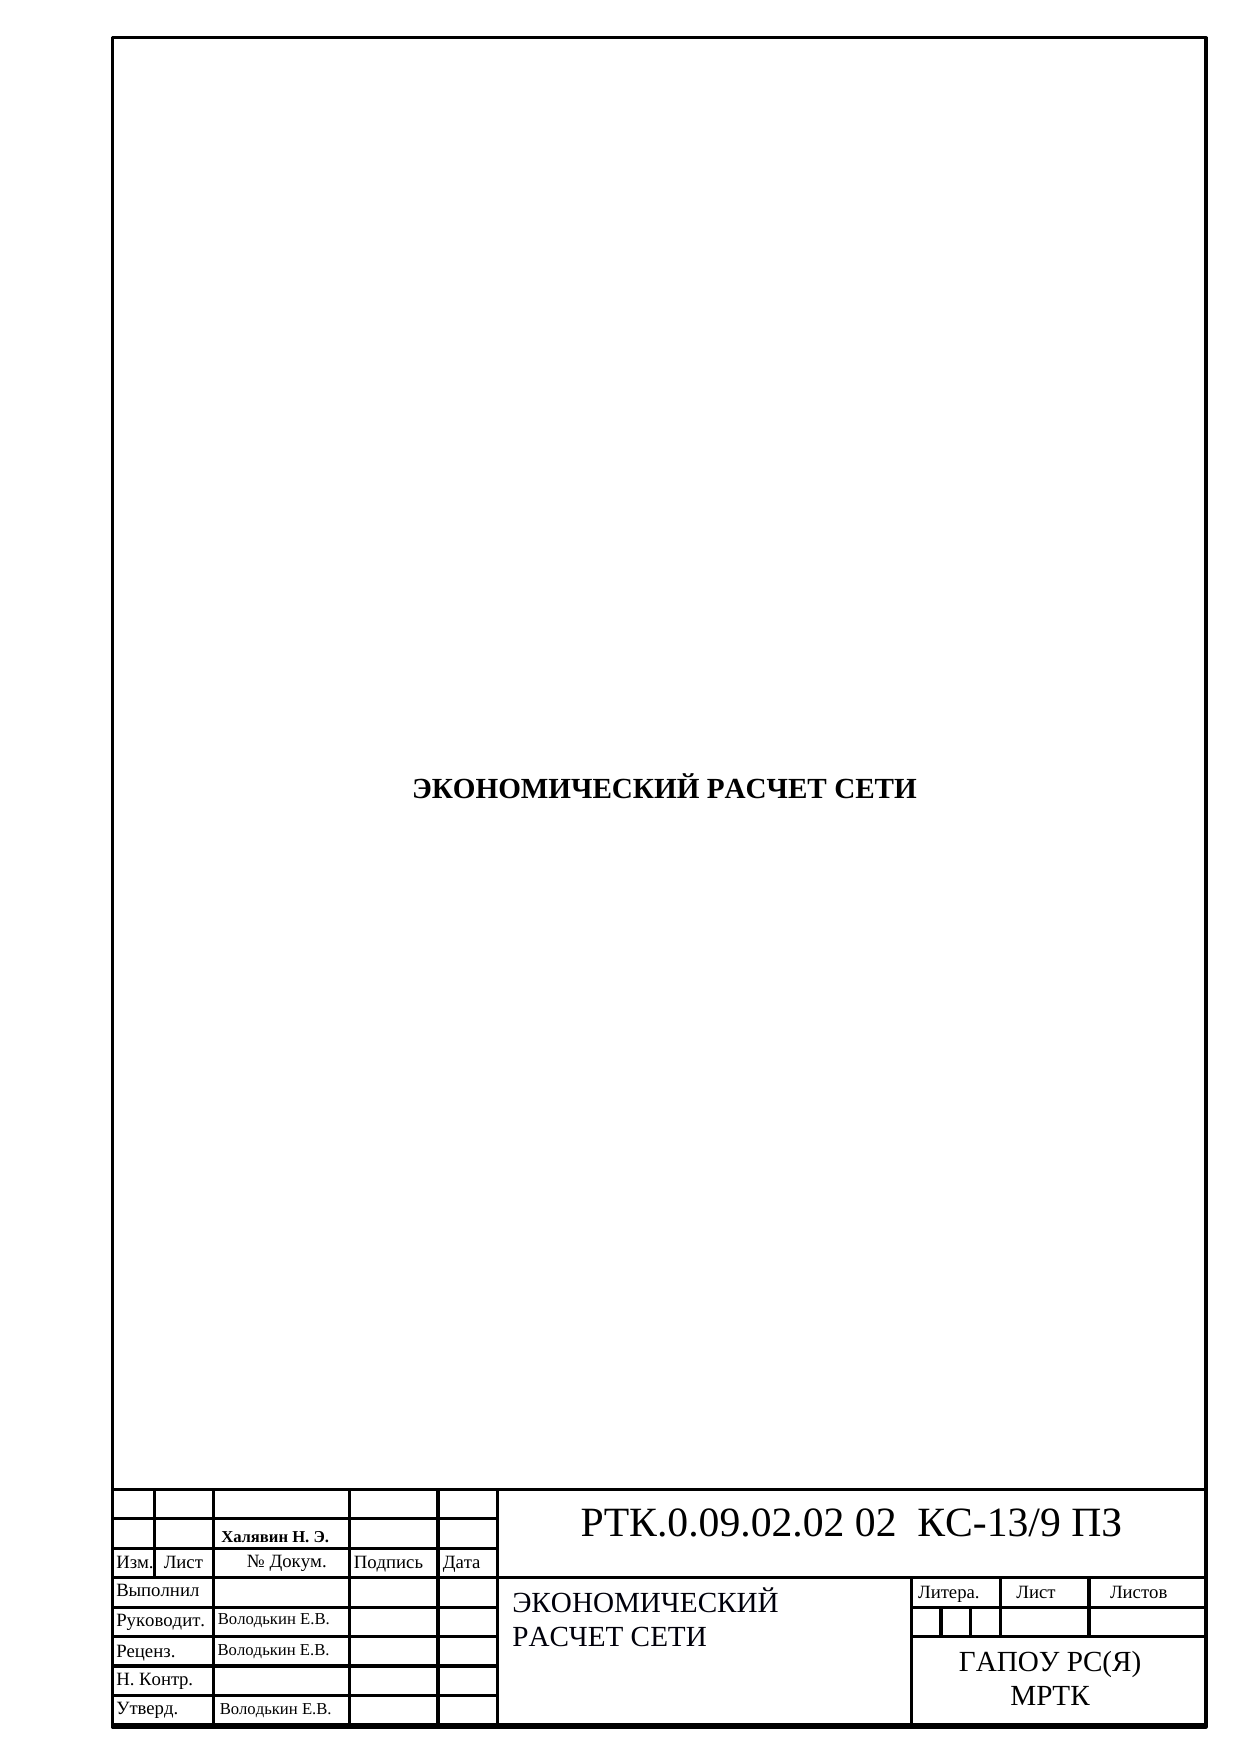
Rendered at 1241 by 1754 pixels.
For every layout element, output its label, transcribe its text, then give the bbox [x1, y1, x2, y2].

text ЭКОНОМИЧЕСКИЙ РАСЧЕТ СЕТИ [177, 771, 1152, 805]
